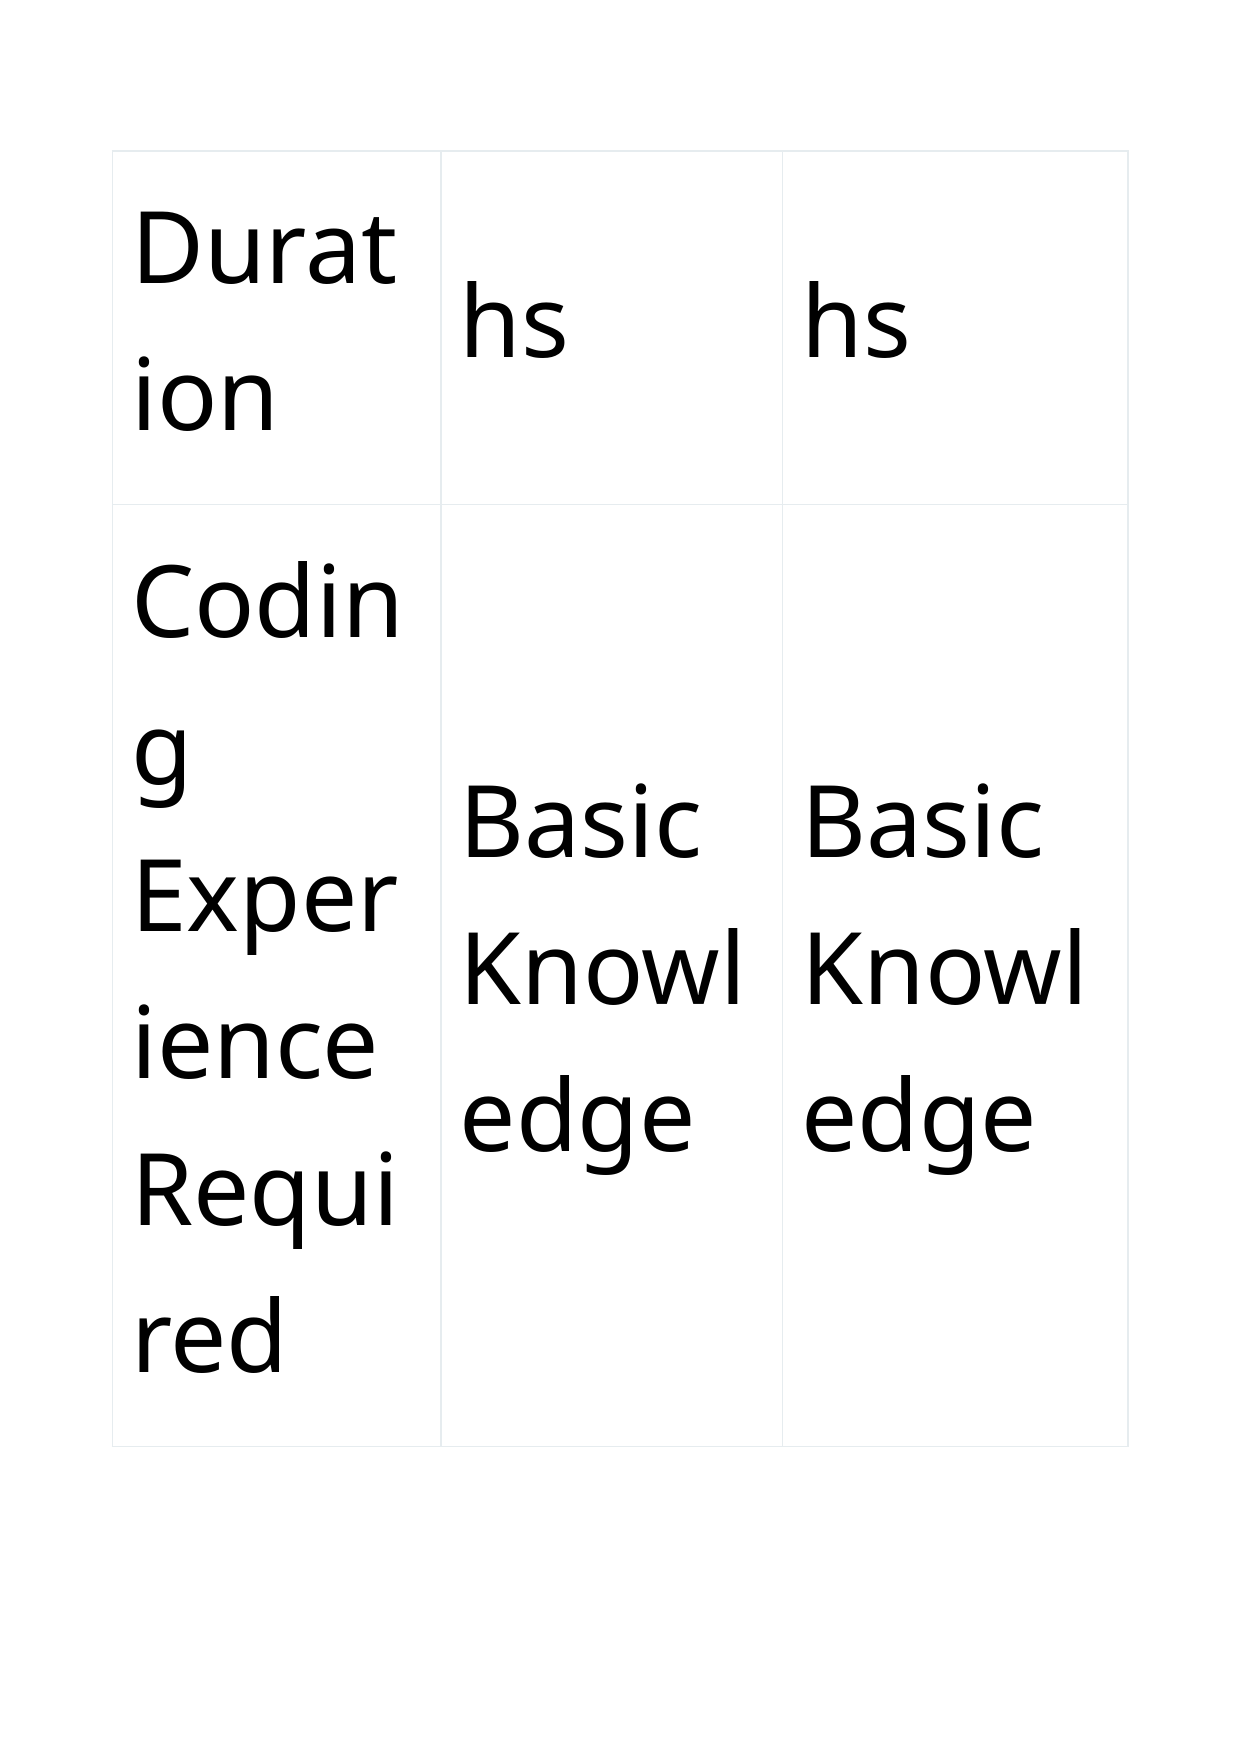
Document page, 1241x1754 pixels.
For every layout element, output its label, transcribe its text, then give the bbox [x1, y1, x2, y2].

table_cell Course Duration [113, 152, 440, 504]
table_cell Basic Knowledge [783, 505, 1127, 1446]
table_cell 6 Months [442, 152, 782, 504]
table_cell Coding Experience Required [113, 505, 440, 1446]
table_cell Basic Knowledge [442, 505, 782, 1446]
table_cell 11 Months [783, 152, 1127, 504]
